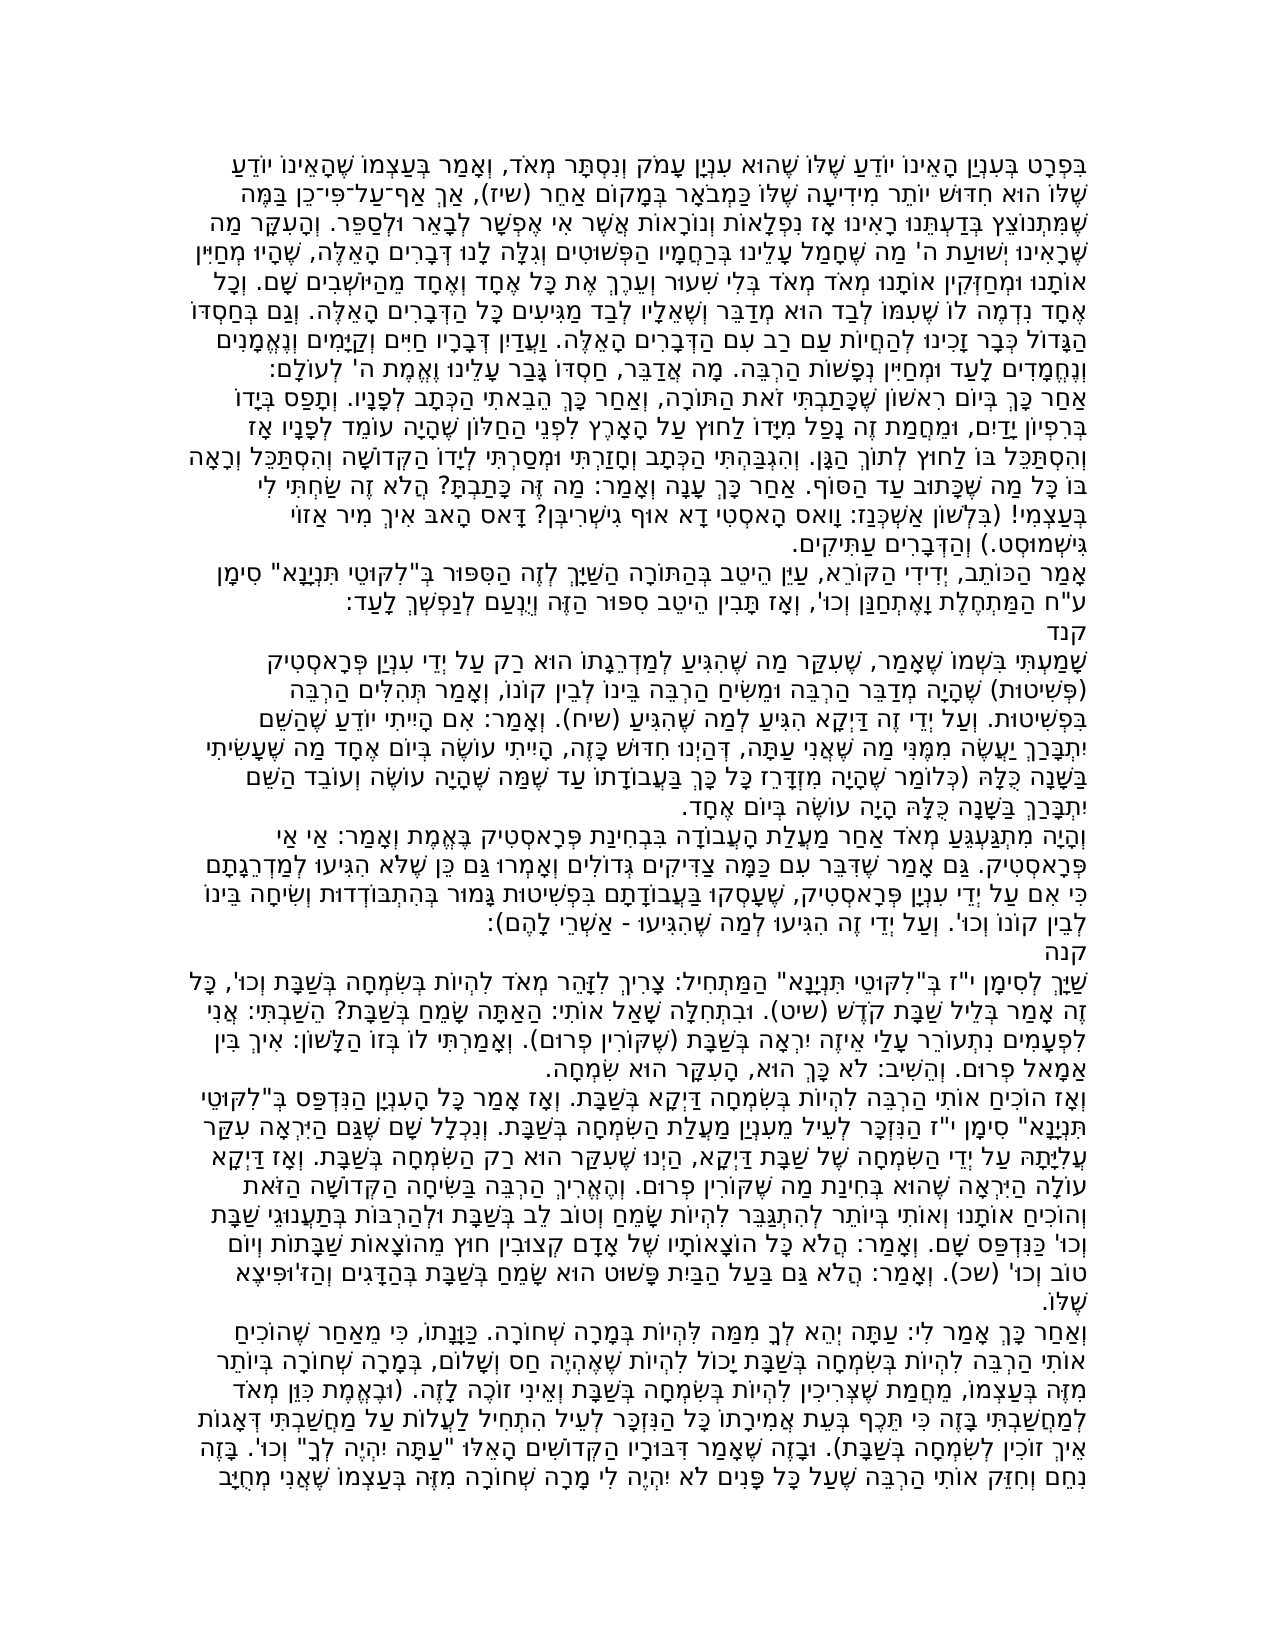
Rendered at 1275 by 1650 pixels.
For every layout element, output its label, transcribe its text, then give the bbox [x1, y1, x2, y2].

text שָׁמַעְתִּי בִּשְׁמוֹ שֶׁאָמַר, שֶׁעִקַּר מַה שֶּׁהִגִּיעַ לְמַדְרֵגָתוֹ הוּא רַק עַל יְדֵי עִנְיַן פְּרָאסְטִיק (פְּשִׁיטוּת) שֶׁהָיָה מְדַבֵּר הַרְבֵּה וּמֵשִׂיחַ הַרְבֵּה בֵּינוֹ לְבֵין קוֹנוֹ, וְאָמַר תְּהִלִּים הַרְבֵּה בִּפְשִׁיטוּת. וְעַל יְדֵי זֶה דַּיְקָא הִגִּיעַ לְמַה שֶּׁהִגִּיעַ (שיח). וְאָמַר: אִם הָיִיתִי יוֹדֵעַ שֶׁהַשֵּׁם יִתְבָּרַךְ יַעֲשֶׂה מִמֶּנִּי מַה שֶּׁאֲנִי עַתָּה, דְּהַיְנוּ חִדּוּשׁ כָּזֶה, הָיִיתִי עוֹשֶׂה בְּיוֹם אֶחָד מַה שֶּׁעָשִׂיתִי בַּשָּׁנָה כֻּלָּהּ (כְּלוֹמַר שֶׁהָיָה מִזְדָּרֵז כָּל כָּךְ בַּעֲבוֹדָתוֹ עַד שֶׁמַּה שֶּׁהָיָה עוֹשֶׂה וְעוֹבֵד הַשֵּׁם יִתְבָּרַךְ בַּשָּׁנָה כֻּלָּהּ הָיָה עוֹשֶׂה בְּיוֹם אֶחָד. [187, 646, 1087, 821]
text אַחַר כָּךְ בְּיוֹם רִאשׁוֹן שֶׁכָּתַבְתִּי זֹאת הַתּוֹרָה, וְאַחַר כָּךְ הֵבֵאתִי הַכְּתָב לְפָנָיו. וְתָפַס בְּיָדוֹ בְּרִפְיוֹן יָדַיִם, וּמֵחֲמַת זֶה נָפַל מִיָּדוֹ לַחוּץ עַל הָאָרֶץ לִפְנֵי הַחַלּוֹן שֶׁהָיָה עוֹמֵד לְפָנָיו אָז וְהִסְתַּכֵּל בּוֹ לַחוּץ לְתוֹךְ הַגָּן. וְהִגְבַּהְתִּי הַכְּתָב וְחָזַרְתִּי וּמְסַרְתִּי לְיָדוֹ הַקְּדוֹשָׁה וְהִסְתַּכֵּל וְרָאָה בּוֹ כָּל מַה שֶּׁכָּתוּב עַד הַסּוֹף. אַחַר כָּךְ עָנָה וְאָמַר: מַה זֶּה כָּתַבְתָּ? הֲלֹא זֶה שַׂחְתִּי לִי בְּעַצְמִי! (בִּלְשׁוֹן אַשְׁכְּנַז: וָואס הָאסְטִי דָא אוּף גִישְׁרִיבְּן? דָּאס הָאבּ אִיךְ מִיר אַזוֹי גִּישְׁמוּסְט.) וְהַדְּבָרִים עַתִּיקִים. [187, 383, 1087, 558]
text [187, 1317, 1087, 1492]
text קנה [187, 937, 1087, 967]
text וְהָיָה מִתְגַּעְגֵּעַ מְאֹד אַחַר מַעֲלַת הָעֲבוֹדָה בִּבְחִינַת פְּרָאסְטִיק בֶּאֱמֶת וְאָמַר: אַי אַי פְּרָאסְטִיק. גַּם אָמַר שֶׁדִּבֵּר עִם כַּמָּה צַדִּיקִים גְּדוֹלִים וְאָמְרוּ גַּם כֵּן שֶׁלֹּא הִגִּיעוּ לְמַדְרֵגָתָם כִּי אִם עַל יְדֵי עִנְיָן פְּרָאסְטִיק, שֶׁעָסְקוּ בַּעֲבוֹדָתָם בִּפְשִׁיטוּת גָּמוּר בְּהִתְבּוֹדְדוּת וְשִׂיחָה בֵּינוֹ לְבֵין קוֹנוֹ וְכוּ'. וְעַל יְדֵי זֶה הִגִּיעוּ לְמַה שֶּׁהִגִּיעוּ - אַשְׁרֵי לָהֶם): [187, 821, 1087, 937]
text קנד [187, 617, 1087, 646]
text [187, 150, 1087, 383]
text שַׁיָּךְ לְסִימָן י"ז בְּ"לִקּוּטֵי תִּנְיָנָא" הַמַּתְחִיל: צָרִיךְ לִזָּהֵר מְאֹד לִהְיוֹת בְּשִׂמְחָה בְּשַׁבָּת וְכוּ', כָּל זֶה אָמַר בְּלֵיל שַׁבָּת קֹדֶשׁ (שיט). וּבִתְחִלָּה שָׁאַל אוֹתִי: הַאַתָּה שָׂמֵחַ בְּשַׁבָּת? הֵשַׁבְתִּי: אֲנִי לִפְעָמִים נִתְעוֹרֵר עָלַי אֵיזֶה יִרְאָה בְּשַׁבָּת (שֶׁקּוֹרִין פְרוּם). וְאָמַרְתִּי לוֹ בְּזוֹ הַלָּשׁוֹן: אִיךְ בִּין אַמָאל פְרוּם. וְהֵשִׁיב: לֹא כָּךְ הוּא, הָעִקָּר הוּא שִׂמְחָה. [187, 967, 1087, 1083]
text אָמַר הַכּוֹתֵב, יְדִידִי הַקּוֹרֵא, עַיֵּן הֵיטֵב בְּהַתּוֹרָה הַשַּׁיָּךְ לְזֶה הַסִּפּוּר בְּ"לִקּוּטֵי תִּנְיָנָא" סִימָן ע"ח הַמַּתְחֶלֶת וָאֶתְחַנַּן וְכוּ', וְאָז תָּבִין הֵיטֵב סִפּוּר הַזֶּה וְיֻנְעַם לְנַפְשְׁךְ לָעַד: [187, 558, 1087, 617]
text וְאָז הוֹכִיחַ אוֹתִי הַרְבֵּה לִהְיוֹת בְּשִׂמְחָה דַּיְקָא בְּשַׁבָּת. וְאָז אָמַר כָּל הָעִנְיָן הַנִּדְפַּס בְּ"לִקּוּטֵי תִּנְיָנָא" סִימָן י"ז הַנִּזְכָּר לְעֵיל מֵעִנְיַן מַעֲלַת הַשִּׂמְחָה בְּשַׁבָּת. וְנִכְלָל שָׁם שֶׁגַּם הַיִּרְאָה עִקַּר עֲלִיָּתָהּ עַל יְדֵי הַשִּׂמְחָה שֶׁל שַׁבָּת דַּיְקָא, הַיְנוּ שֶׁעִקַּר הוּא רַק הַשִּׂמְחָה בְּשַׁבָּת. וְאָז דַּיְקָא עוֹלָה הַיִּרְאָה שֶׁהוּא בְּחִינַת מַה שֶּׁקּוֹרִין פְרוּם. וְהֶאֱרִיךְ הַרְבֵּה בַּשִּׂיחָה הַקְּדוֹשָׁה הַזֹּאת וְהוֹכִיחַ אוֹתָנוּ וְאוֹתִי בְּיוֹתֵר לְהִתְגַּבֵּר לִהְיוֹת שָׂמֵחַ וְטוֹב לֵב בְּשַׁבָּת וּלְהַרְבּוֹת בְּתַעֲנוּגֵי שַׁבָּת וְכוּ' כַּנִּדְפַּס שָׁם. וְאָמַר: הֲלֹא כָּל הוֹצָאוֹתָיו שֶׁל אָדָם קְצוּבִין חוּץ מֵהוֹצָאוֹת שַׁבָּתוֹת וְיוֹם טוֹב וְכוּ' (שכ). וְאָמַר: הֲלֹא גַּם בַּעַל הַבַּיִת פָּשׁוּט הוּא שָׂמֵחַ בְּשַׁבָּת בְּהַדָּגִים וְהַזּ'וּפִּיצֶא שֶׁלּוֹ. [187, 1083, 1087, 1317]
